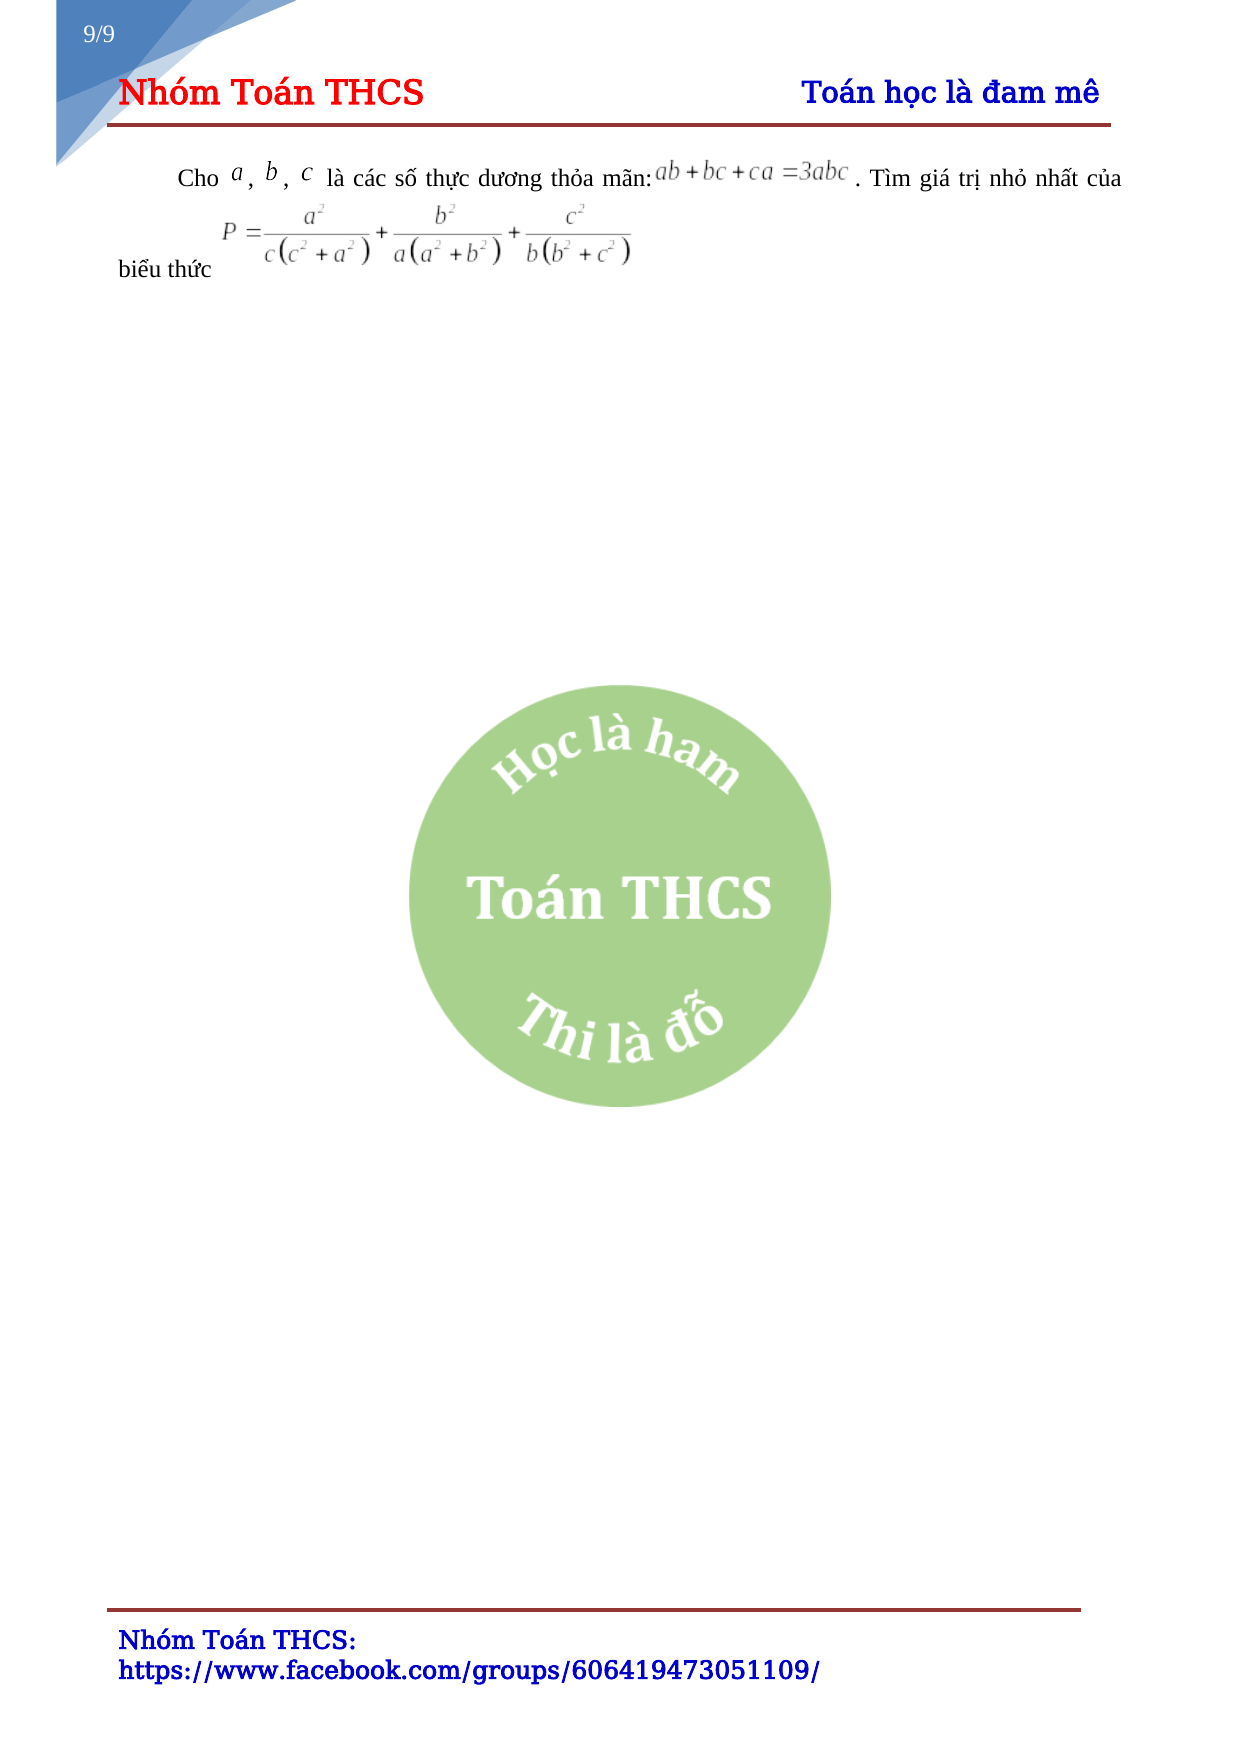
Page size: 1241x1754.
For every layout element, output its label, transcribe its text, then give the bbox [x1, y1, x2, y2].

picture [56, 0, 298, 168]
picture [409, 685, 831, 1107]
text Cho , , là các số thực dương thỏa mãn:. Tìm giá trị nhỏ nhất của biểu thức [118, 156, 1122, 283]
